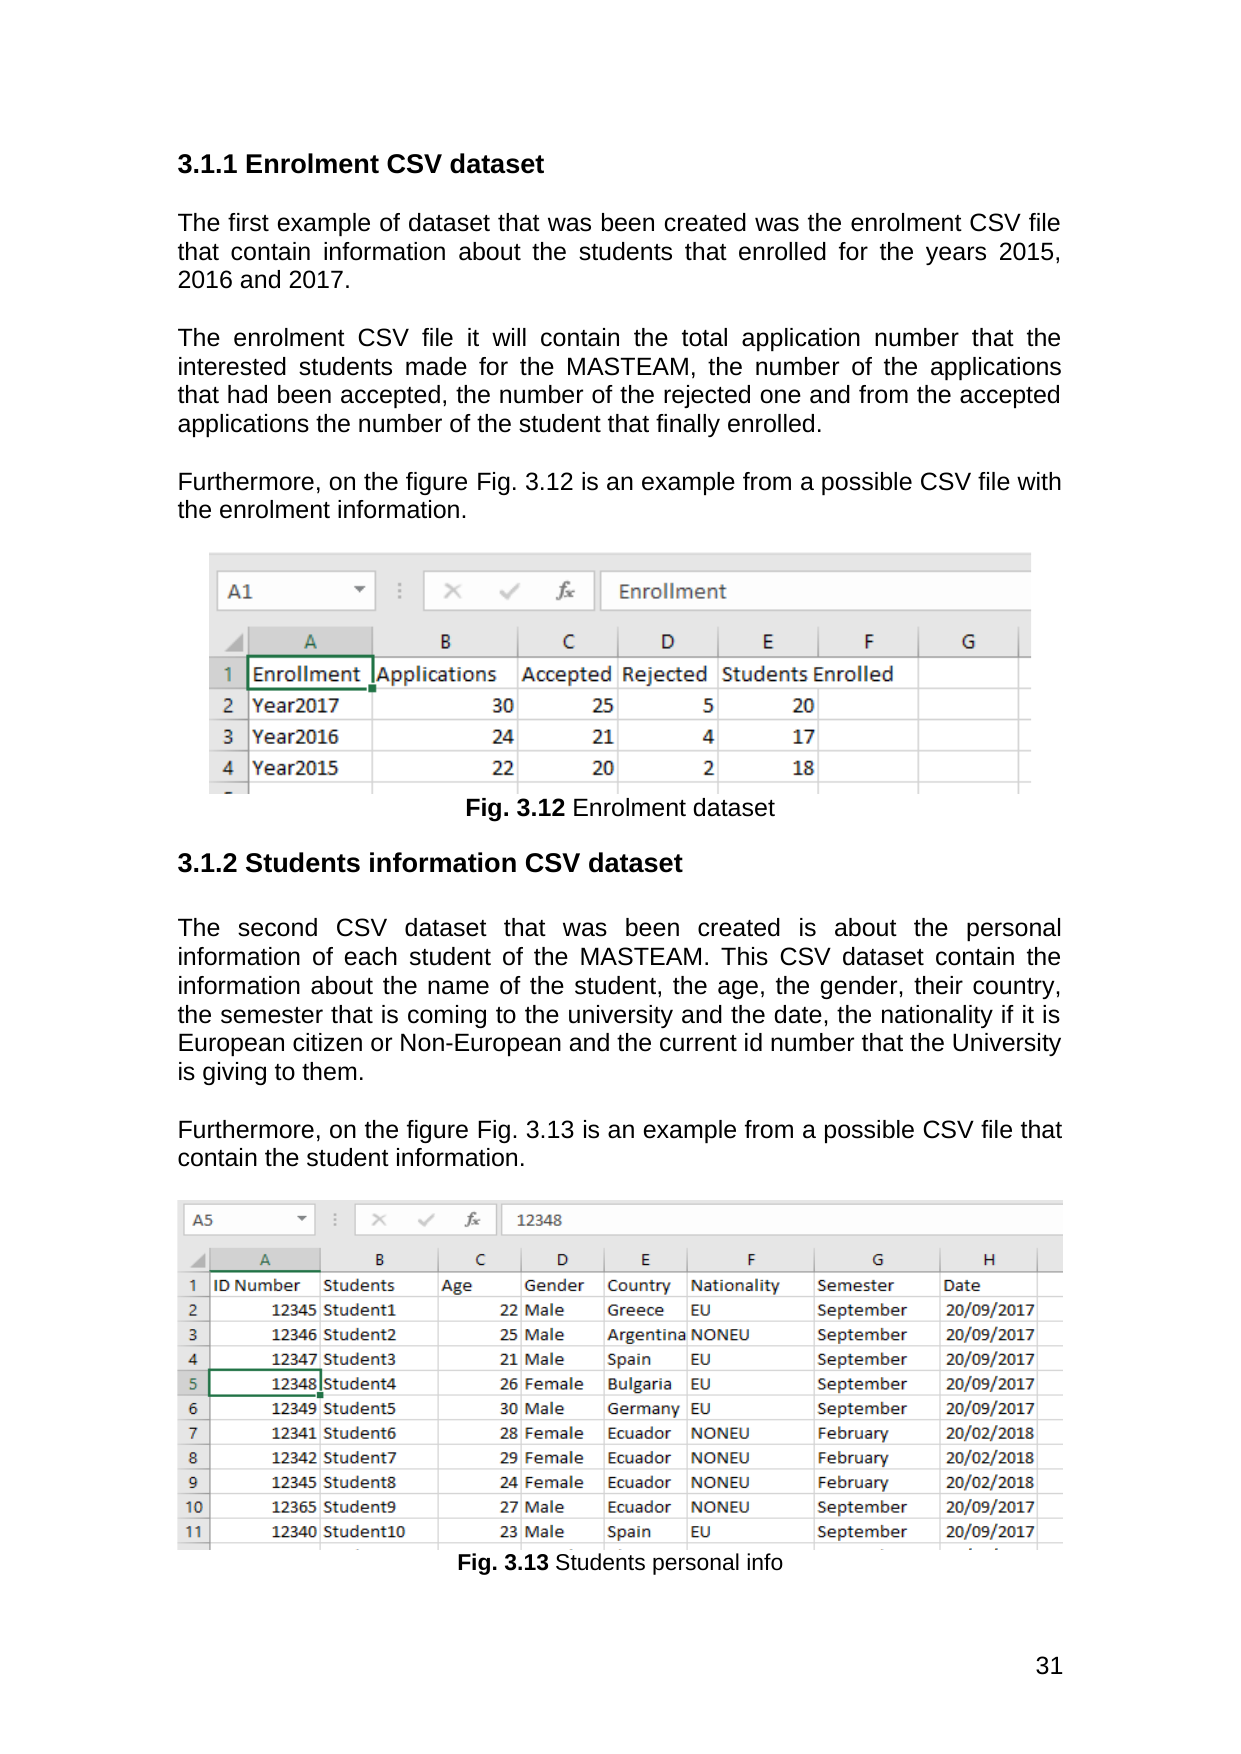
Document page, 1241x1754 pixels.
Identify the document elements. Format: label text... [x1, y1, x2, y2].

picture [177, 1200, 1063, 1550]
text The second CSV dataset that was been created is about the personal information of each student of the MASTEAM. This CSV dataset contain the information about the name of the student, the age, the gender, their country, the semester that is coming to the university and the date, the nationality if it is European citizen or Non-European and the current id number that the University is giving to them. [177, 913, 1063, 1086]
text The enrolment CSV file it will contain the total application number that the interested students made for the MASTEAM, the number of the applications that had been accepted, the number of the rejected one and from the accepted applications the number of the student that finally enrolled. [177, 323, 1063, 438]
text The first example of dataset that was been created was the enrolment CSV file that contain information about the students that enrolled for the years 2015, 2016 and 2017. [177, 208, 1063, 294]
subtitle 3.1.2 Students information CSV dataset [177, 847, 1063, 878]
subtitle 3.1.1 Enrolment CSV dataset [177, 148, 1063, 179]
picture [209, 552, 1032, 794]
